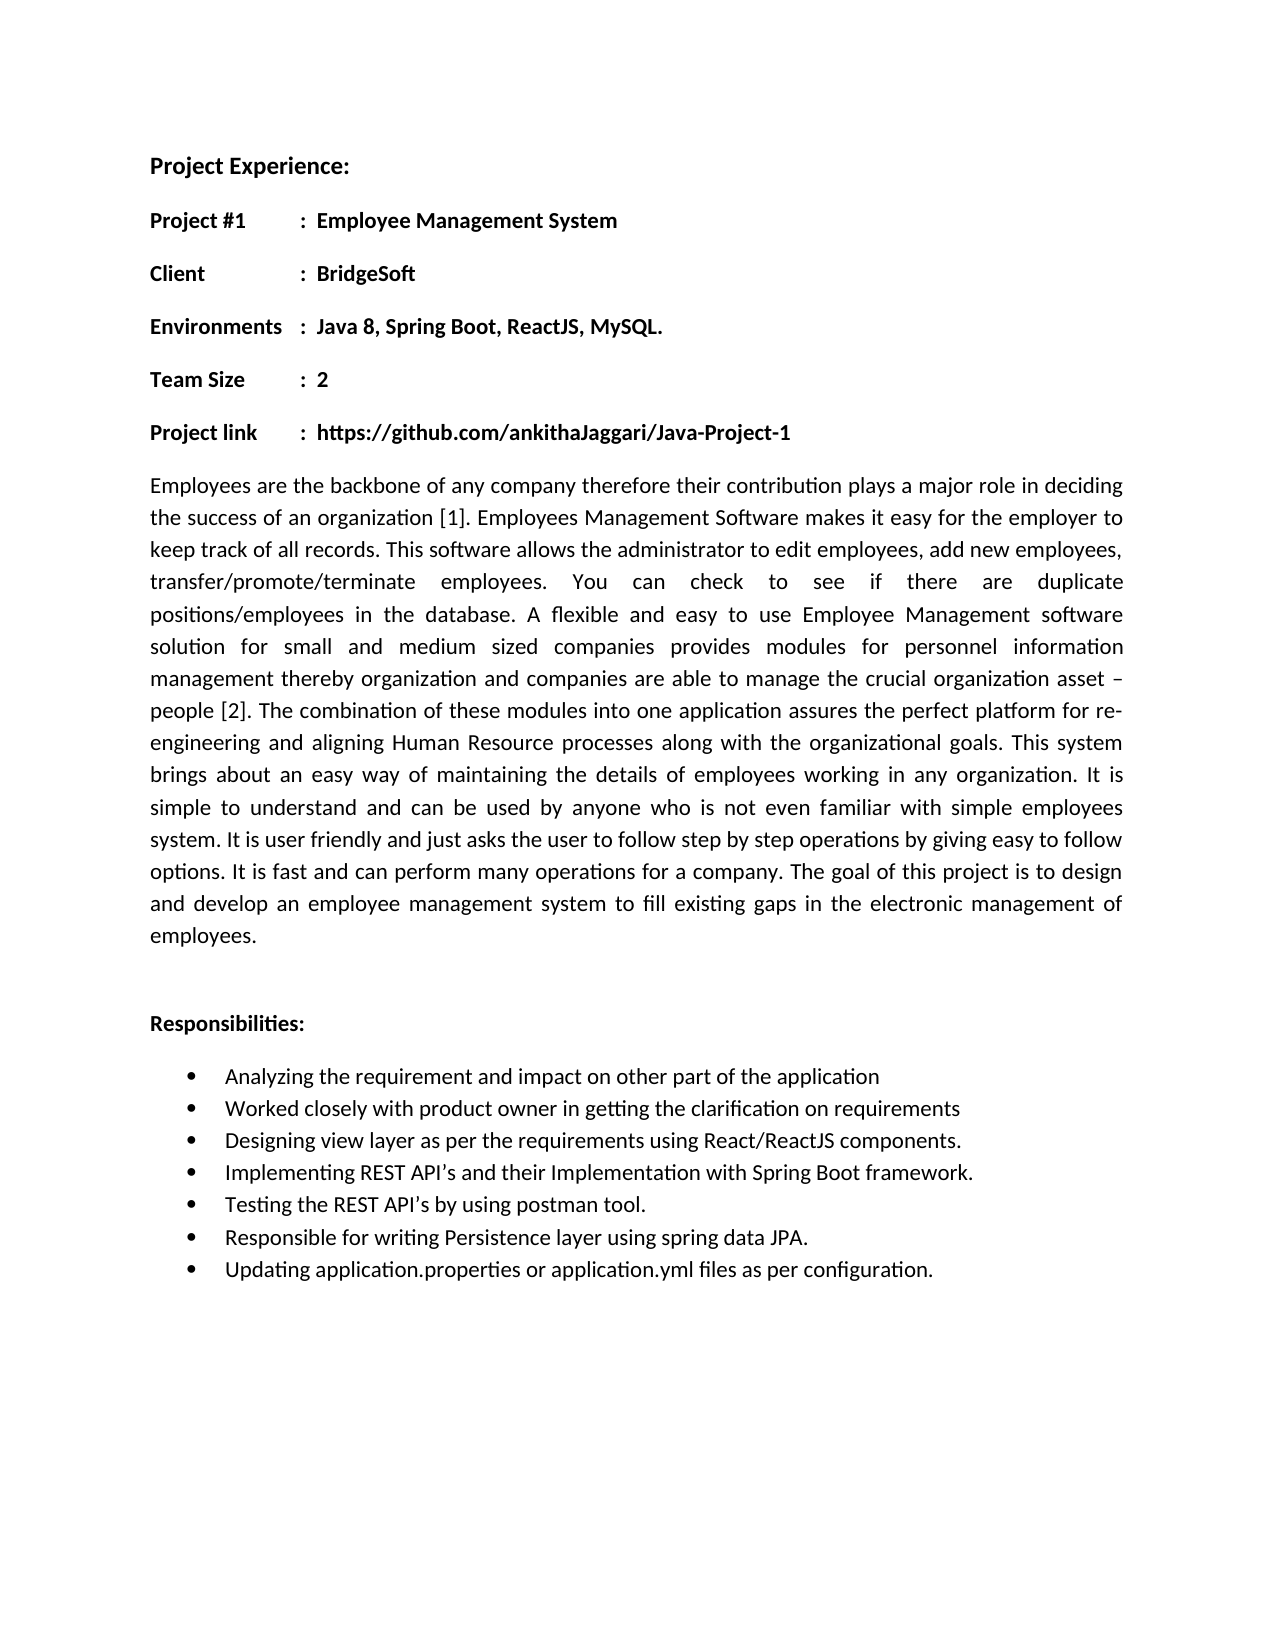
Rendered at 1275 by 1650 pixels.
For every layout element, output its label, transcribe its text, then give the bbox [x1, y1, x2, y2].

text Employees are the backbone of any company therefore their contribution plays a major role in deciding the success of an organization [1]. Employees Management Software makes it easy for the employer to keep track of all records. This software allows the administrator to edit employees, add new employees, transfer/promote/terminate employees. You can check to see if there are duplicate positions/employees in the database. A flexible and easy to use Employee Management software solution for small and medium sized companies provides modules for personnel information management thereby organization and companies are able to manage the crucial organization asset – people [2]. The combination of these modules into one application assures the perfect platform for re-engineering and aligning Human Resource processes along with the organizational goals. This system brings about an easy way of maintaining the details of employees working in any organization. It is simple to understand and can be used by anyone who is not even familiar with simple employees system. It is user friendly and just asks the user to follow step by step operations by giving easy to follow options. It is fast and can perform many operations for a company. The goal of this project is to design and develop an employee management system to fill existing gaps in the electronic management of employees. [150, 471, 1125, 949]
list Updating application.properties or application.yml files as per configuration. [187, 1255, 1125, 1283]
text Team Size : 2 [150, 365, 1125, 393]
list Designing view layer as per the requirements using React/ReactJS components. [187, 1126, 1125, 1154]
text Project link : https://github.com/ankithaJaggari/Java-Project-1 [150, 418, 1125, 446]
list Analyzing the requirement and impact on other part of the application [187, 1062, 1125, 1090]
list Testing the REST API’s by using postman tool. [187, 1191, 1125, 1218]
list Implementing REST API’s and their Implementation with Spring Boot framework. [187, 1158, 1125, 1186]
text Environments : Java 8, Spring Boot, ReactJS, MySQL. [150, 312, 1125, 340]
list Responsible for writing Persistence layer using spring data JPA. [187, 1223, 1125, 1251]
text Client : BridgeSoft [150, 259, 1125, 287]
text Responsibilities: [150, 1009, 1125, 1037]
text Project Experience: [150, 150, 1125, 181]
text Project #1 : Employee Management System [150, 206, 1125, 234]
list Worked closely with product owner in getting the clarification on requirements [187, 1094, 1125, 1122]
